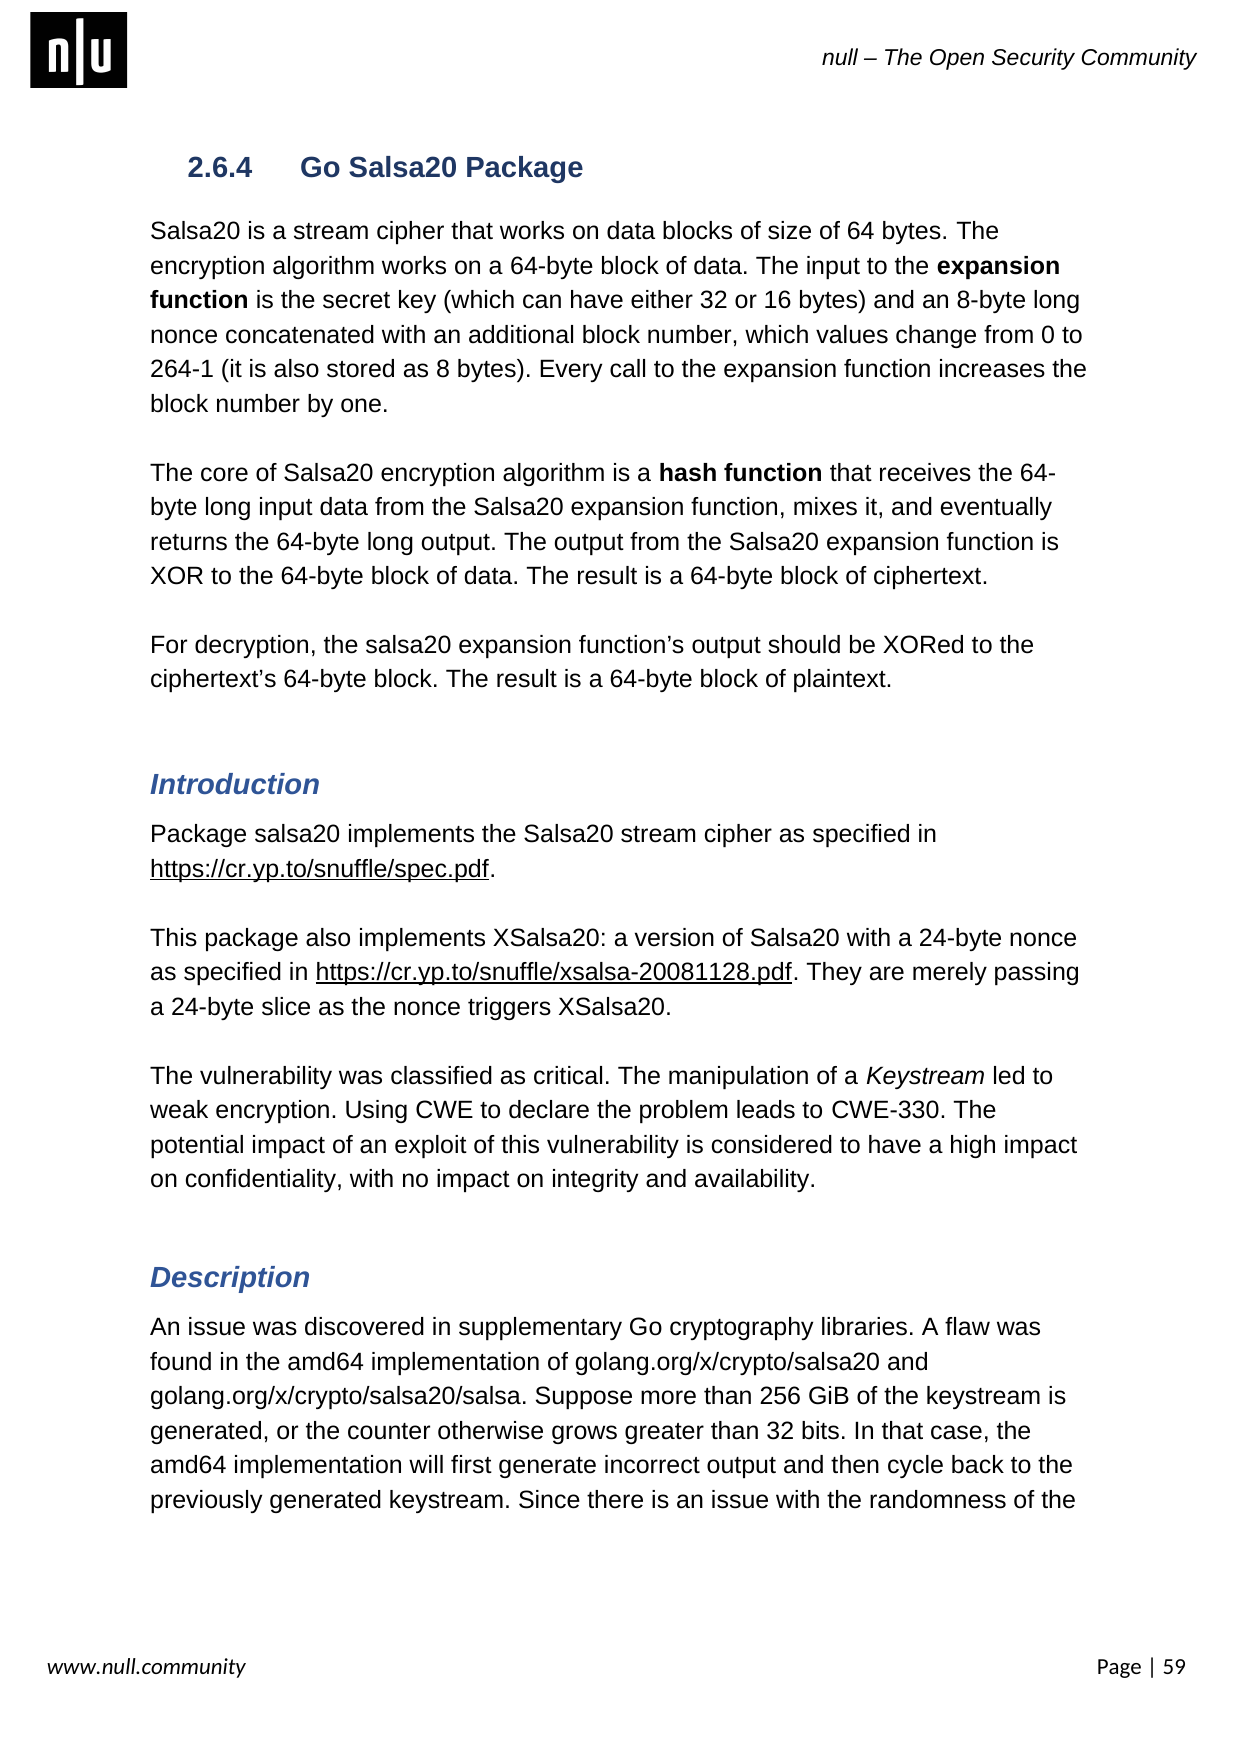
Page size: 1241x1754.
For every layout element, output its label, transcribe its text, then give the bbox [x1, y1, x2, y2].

text Package salsa20 implements the Salsa20 stream cipher as specified in https://cr.yp.to/snuffle/spec.pdf. [150, 819, 1095, 883]
text This package also implements XSalsa20: a version of Salsa20 with a 24-byte nonce as specified in https://cr.yp.to/snuffle/xsalsa-20081128.pdf. They are merely passing a 24-byte slice as the nonce triggers XSalsa20. [150, 923, 1095, 1021]
text An issue was discovered in supplementary Go cryptography libraries. A flaw was found in the amd64 implementation of golang.org/x/crypto/salsa20 and golang.org/x/crypto/salsa20/salsa. Suppose more than 256 GiB of the keystream is generated, or the counter otherwise grows greater than 32 bits. In that case, the amd64 implementation will first generate incorrect output and then cycle back to the previously generated keystream. Since there is an issue with the randomness of the [150, 1312, 1095, 1513]
text Salsa20 is a stream cipher that works on data blocks of size of 64 bytes. The encryption algorithm works on a 64-byte block of data. The input to the expansion function is the secret key (which can have either 32 or 16 bytes) and an 8-byte long nonce concatenated with an additional block number, which values change from 0 to 264-1 (it is also stored as 8 bytes). Every call to the expansion function increases the block number by one. [150, 216, 1095, 417]
text The core of Salsa20 encryption algorithm is a hash function that receives the 64-byte long input data from the Salsa20 expansion function, mixes it, and eventually returns the 64-byte long output. The output from the Salsa20 expansion function is XOR to the 64-byte block of data. The result is a 64-byte block of ciphertext. [150, 457, 1095, 590]
subtitle Go Salsa20 Package [187, 150, 1095, 183]
text For decryption, the salsa20 expansion function’s output should be XORed to the ciphertext’s 64-byte block. The result is a 64-byte block of plaintext. [150, 630, 1095, 693]
subtitle Description [150, 1260, 1122, 1293]
subtitle Introduction [150, 767, 1095, 800]
picture [30, 12, 127, 80]
text The vulnerability was classified as critical. The manipulation of a Keystream led to weak encryption. Using CWE to declare the problem leads to CWE-330. The potential impact of an exploit of this vulnerability is considered to have a high impact on confidentiality, with no impact on integrity and availability. [150, 1061, 1095, 1193]
